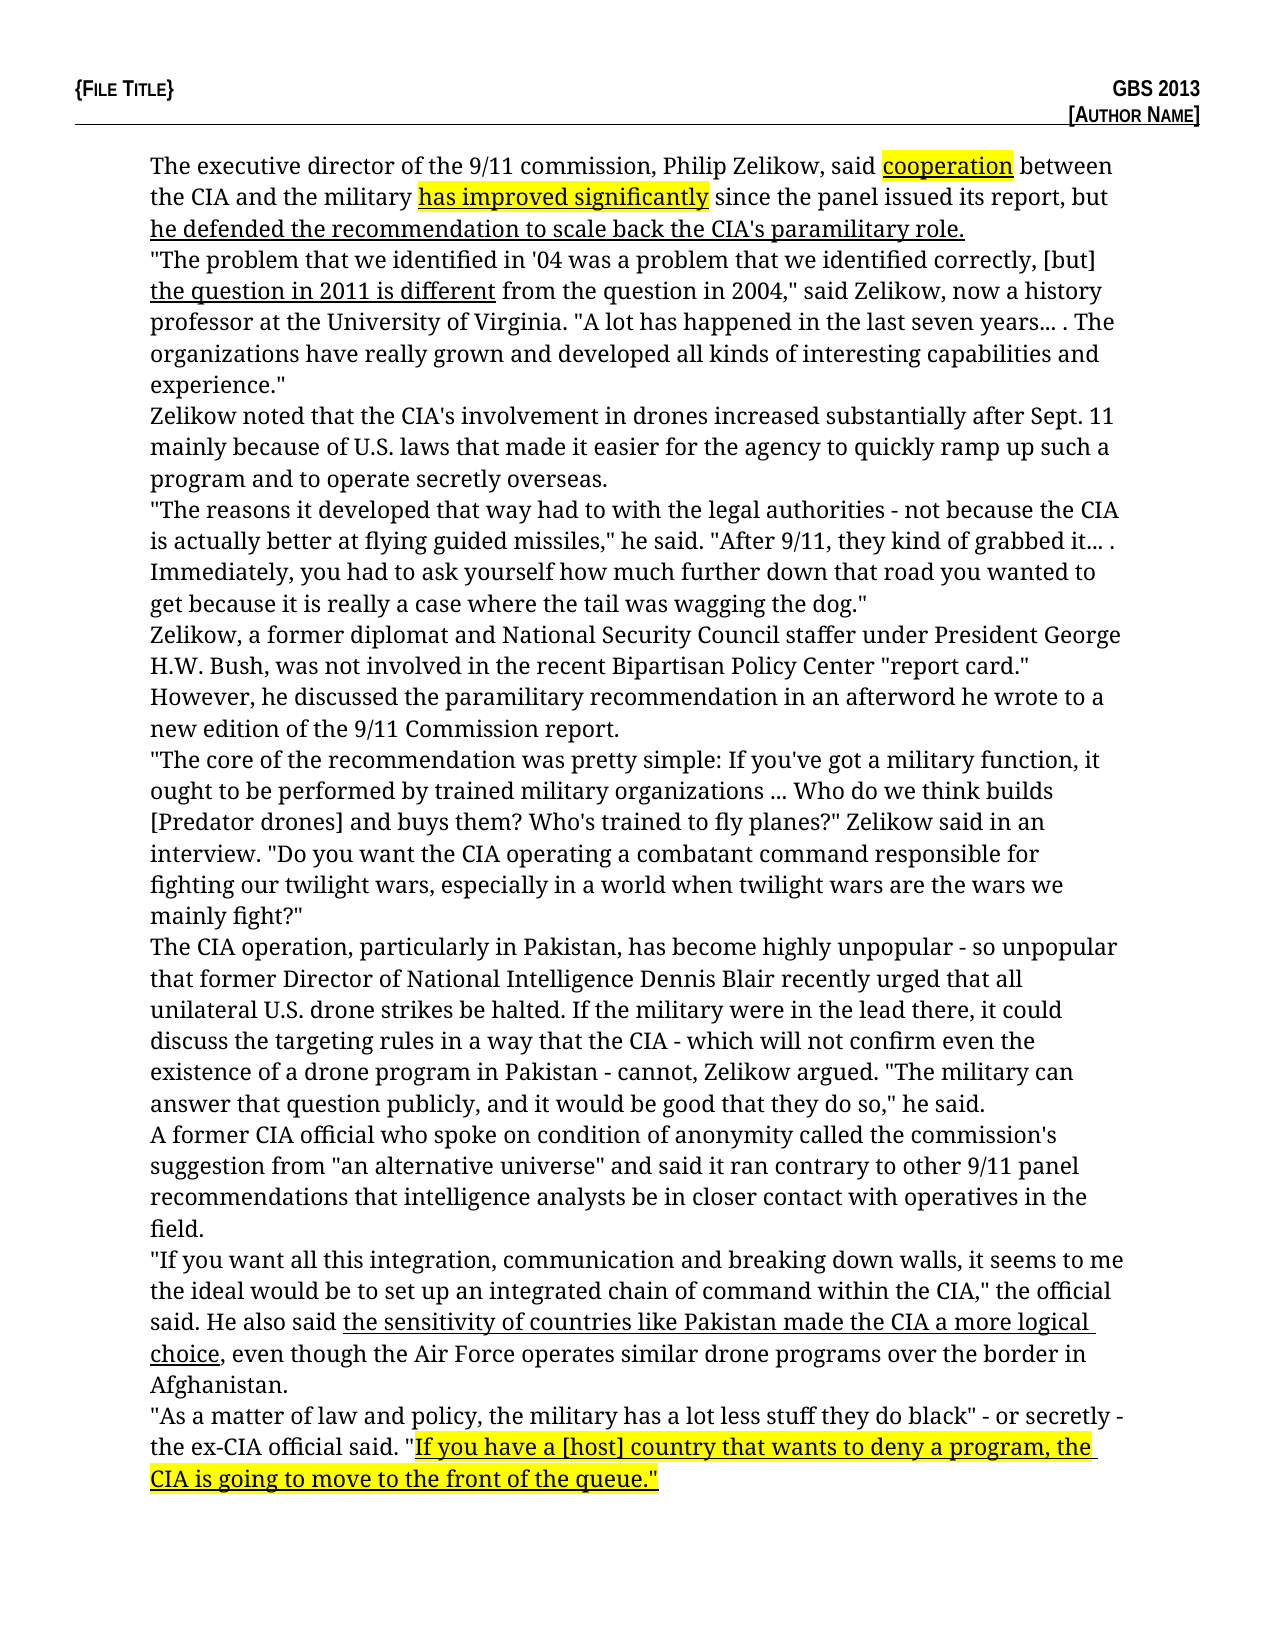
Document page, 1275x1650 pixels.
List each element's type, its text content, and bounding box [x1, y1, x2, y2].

text "The problem that we identified in '04 was a problem that we identified correctly, [but] the question in 2011 is different from the question in 2004," said Zelikow, now a history professor at the University of Virginia. "A lot has happened in the last seven years... . The organizations have really grown and developed all kinds of interesting capabilities and experience." [150, 244, 1125, 400]
text The executive director of the 9/11 commission, Philip Zelikow, said cooperation between the CIA and the military has improved significantly since the panel issued its report, but he defended the recommendation to scale back the CIA's paramilitary role. [150, 150, 1125, 244]
text "If you want all this integration, communication and breaking down walls, it seems to me the ideal would be to set up an integrated chain of command within the CIA," the official said. He also said the sensitivity of countries like Pakistan made the CIA a more logical choice, even though the Air Force operates similar drone programs over the border in Afghanistan. [150, 1244, 1125, 1400]
text "The core of the recommendation was pretty simple: If you've got a military function, it ought to be performed by trained military organizations ... Who do we think builds [Predator drones] and buys them? Who's trained to fly planes?" Zelikow said in an interview. "Do you want the CIA operating a combatant command responsible for fighting our twilight wars, especially in a world when twilight wars are the wars we mainly fight?" [150, 744, 1125, 931]
text Zelikow, a former diplomat and National Security Council staffer under President George H.W. Bush, was not involved in the recent Bipartisan Policy Center "report card." However, he discussed the paramilitary recommendation in an afterword he wrote to a new edition of the 9/11 Commission report. [150, 619, 1125, 744]
text The CIA operation, particularly in Pakistan, has become highly unpopular - so unpopular that former Director of National Intelligence Dennis Blair recently urged that all unilateral U.S. drone strikes be halted. If the military were in the lead there, it could discuss the targeting rules in a way that the CIA - which will not confirm even the existence of a drone program in Pakistan - cannot, Zelikow argued. "The military can answer that question publicly, and it would be good that they do so," he said. [150, 931, 1125, 1119]
text Zelikow noted that the CIA's involvement in drones increased substantially after Sept. 11 mainly because of U.S. laws that made it easier for the agency to quickly ramp up such a program and to operate secretly overseas. [150, 400, 1125, 494]
text A former CIA official who spoke on condition of anonymity called the commission's suggestion from "an alternative universe" and said it ran contrary to other 9/11 panel recommendations that intelligence analysts be in closer contact with operatives in the field. [150, 1119, 1125, 1244]
text "As a matter of law and policy, the military has a lot less stuff they do black" - or secretly - the ex-CIA official said. "If you have a [host] country that wants to deny a program, the CIA is going to move to the front of the queue." [150, 1400, 1125, 1494]
text "The reasons it developed that way had to with the legal authorities - not because the CIA is actually better at flying guided missiles," he said. "After 9/11, they kind of grabbed it... . Immediately, you had to ask yourself how much further down that road you wanted to get because it is really a case where the tail was wagging the dog." [150, 494, 1125, 619]
